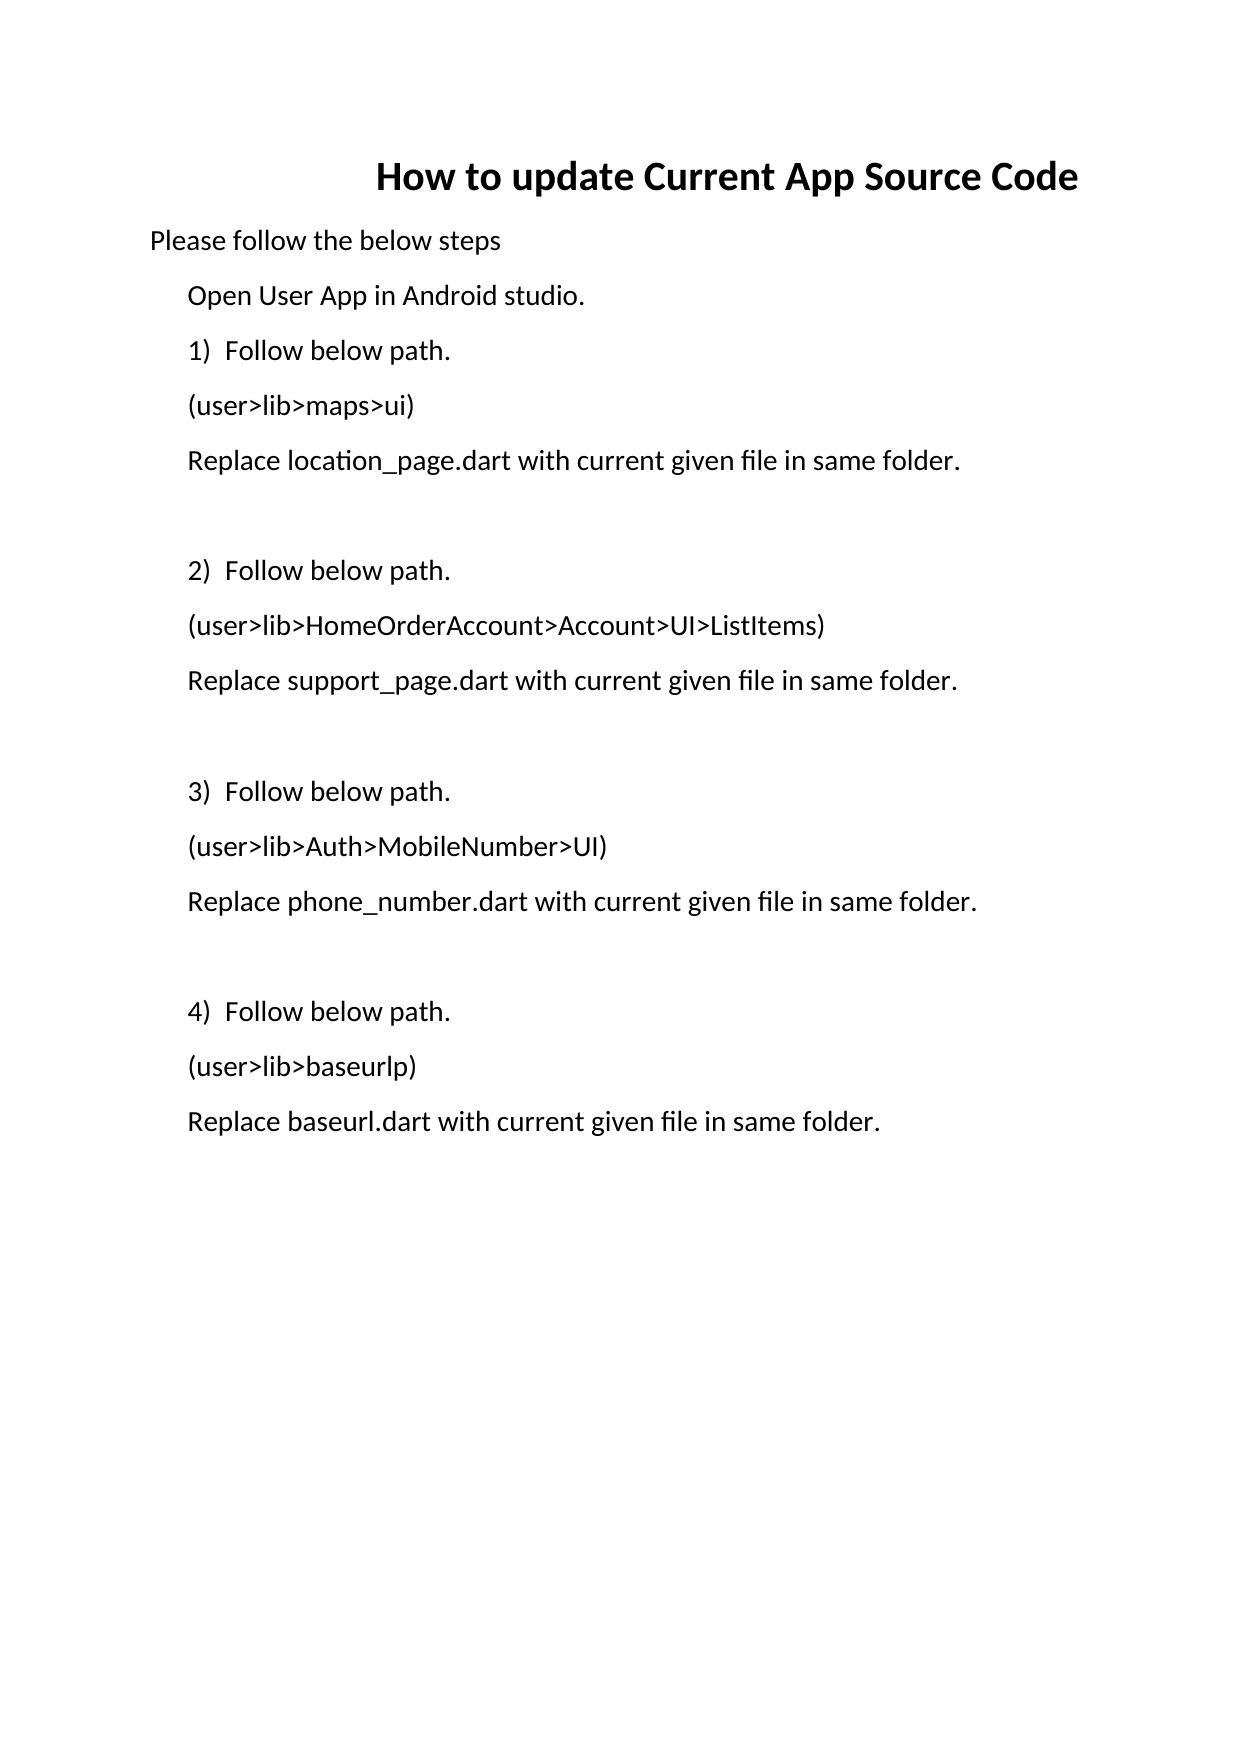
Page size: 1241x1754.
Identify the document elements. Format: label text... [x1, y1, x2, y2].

text (user>lib>HomeOrderAccount>Account>UI>ListItems) [187, 607, 1090, 643]
list Follow below path. [187, 993, 1090, 1029]
text (user>lib>maps>ui) [187, 387, 1090, 422]
list Follow below path. [187, 552, 1090, 588]
text Please follow the below steps [150, 222, 1090, 257]
text How to update Current App Source Code [150, 150, 1090, 201]
text Replace support_page.dart with current given file in same folder. [187, 662, 1090, 698]
text (user>lib>baseurlp) [187, 1048, 1090, 1084]
text Replace phone_number.dart with current given file in same folder. [187, 883, 1090, 918]
text Replace location_page.dart with current given file in same folder. [187, 442, 1090, 478]
list Follow below path. [187, 332, 1090, 367]
text (user>lib>Auth>MobileNumber>UI) [187, 828, 1090, 863]
text Open User App in Android studio. [187, 277, 1090, 312]
text Replace baseurl.dart with current given file in same folder. [187, 1103, 1090, 1139]
list Follow below path. [187, 773, 1090, 808]
